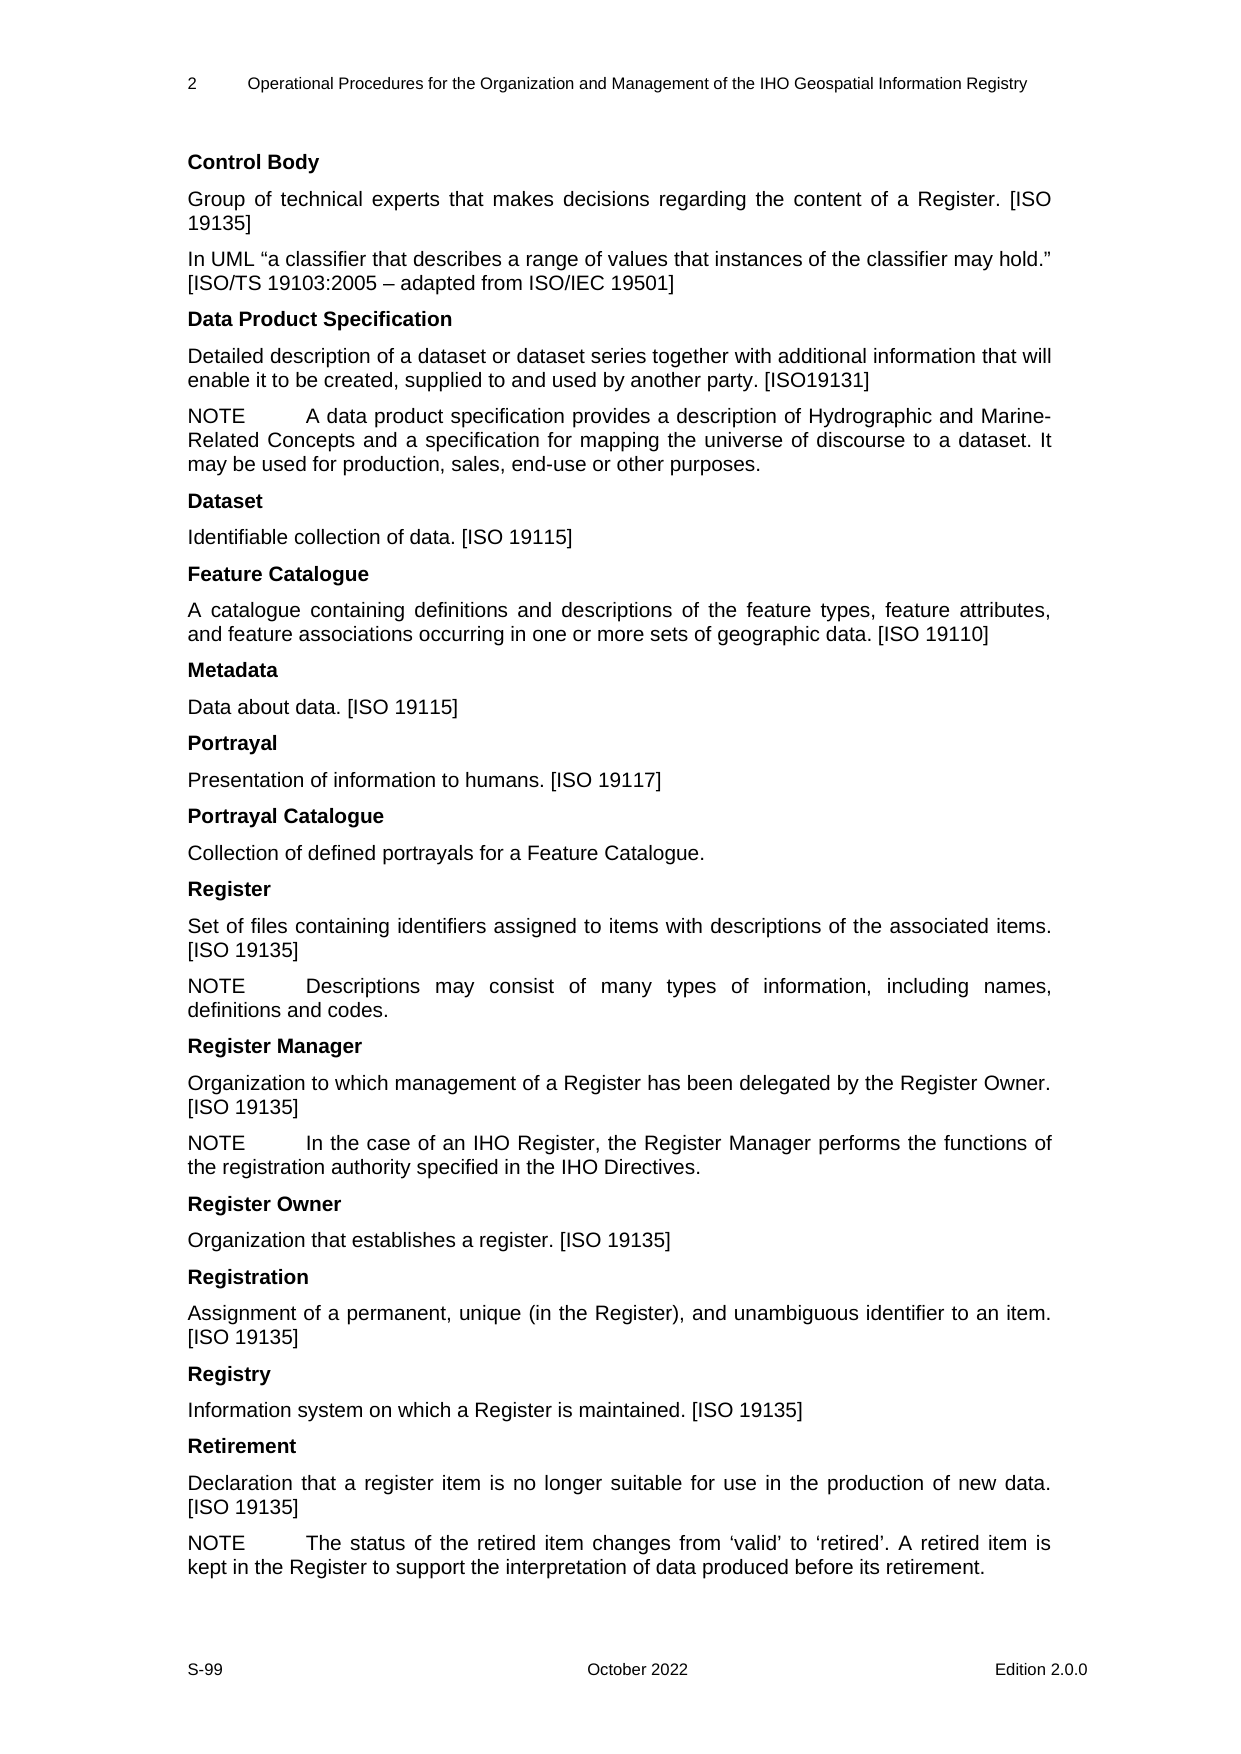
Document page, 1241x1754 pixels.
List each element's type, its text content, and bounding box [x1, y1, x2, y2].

text Portrayal Catalogue [187, 804, 1053, 828]
text Register Owner [187, 1192, 1053, 1216]
text Registry [187, 1361, 1053, 1385]
text Control Body [187, 150, 1053, 174]
text Register Manager [187, 1034, 1053, 1058]
text Declaration that a register item is no longer suitable for use in the production of new data. [ISO 19135] [187, 1471, 1053, 1519]
text Assignment of a permanent, unique (in the Register), and unambiguous identifier to an item. [ISO 19135] [187, 1301, 1053, 1349]
text In UML “a classifier that describes a range of values that instances of the classifier may hold.” [ISO/TS 19103:2005 – adapted from ISO/IEC 19501] [187, 247, 1053, 295]
text Organization that establishes a register. [ISO 19135] [187, 1228, 1053, 1252]
text Information system on which a Register is maintained. [ISO 19135] [187, 1398, 1053, 1422]
text NOTE A data product specification provides a description of Hydrographic and Marine-Related Concepts and a specification for mapping the universe of discourse to a dataset. It may be used for production, sales, end-use or other purposes. [187, 404, 1053, 476]
text NOTE In the case of an IHO Register, the Register Manager performs the functions of the registration authority specified in the IHO Directives. [187, 1131, 1053, 1179]
text A catalogue containing definitions and descriptions of the feature types, feature attributes, and feature associations occurring in one or more sets of geographic data. [ISO 19110] [187, 598, 1053, 646]
text Dataset [187, 488, 1053, 512]
text Registration [187, 1264, 1053, 1288]
text Feature Catalogue [187, 561, 1053, 585]
text Identifiable collection of data. [ISO 19115] [187, 525, 1053, 549]
text Presentation of information to humans. [ISO 19117] [187, 768, 1053, 792]
text NOTE The status of the retired item changes from ‘valid’ to ‘retired’. A retired item is kept in the Register to support the interpretation of data produced before its retirement. [187, 1531, 1053, 1579]
text Register [187, 877, 1053, 901]
text Retirement [187, 1434, 1053, 1458]
text Portrayal [187, 731, 1053, 755]
text Group of technical experts that makes decisions regarding the content of a Register. [ISO 19135] [187, 186, 1053, 234]
text Organization to which management of a Register has been delegated by the Register Owner. [ISO 19135] [187, 1071, 1053, 1119]
text Collection of defined portrayals for a Feature Catalogue. [187, 841, 1053, 864]
text Data about data. [ISO 19115] [187, 695, 1053, 719]
text Data Product Specification [187, 307, 1053, 331]
text Set of files containing identifiers assigned to items with descriptions of the associated items. [ISO 19135] [187, 913, 1053, 961]
text Metadata [187, 658, 1053, 682]
text NOTE Descriptions may consist of many types of information, including names, definitions and codes. [187, 974, 1053, 1022]
text Detailed description of a dataset or dataset series together with additional information that will enable it to be created, supplied to and used by another party. [ISO19131] [187, 344, 1053, 392]
